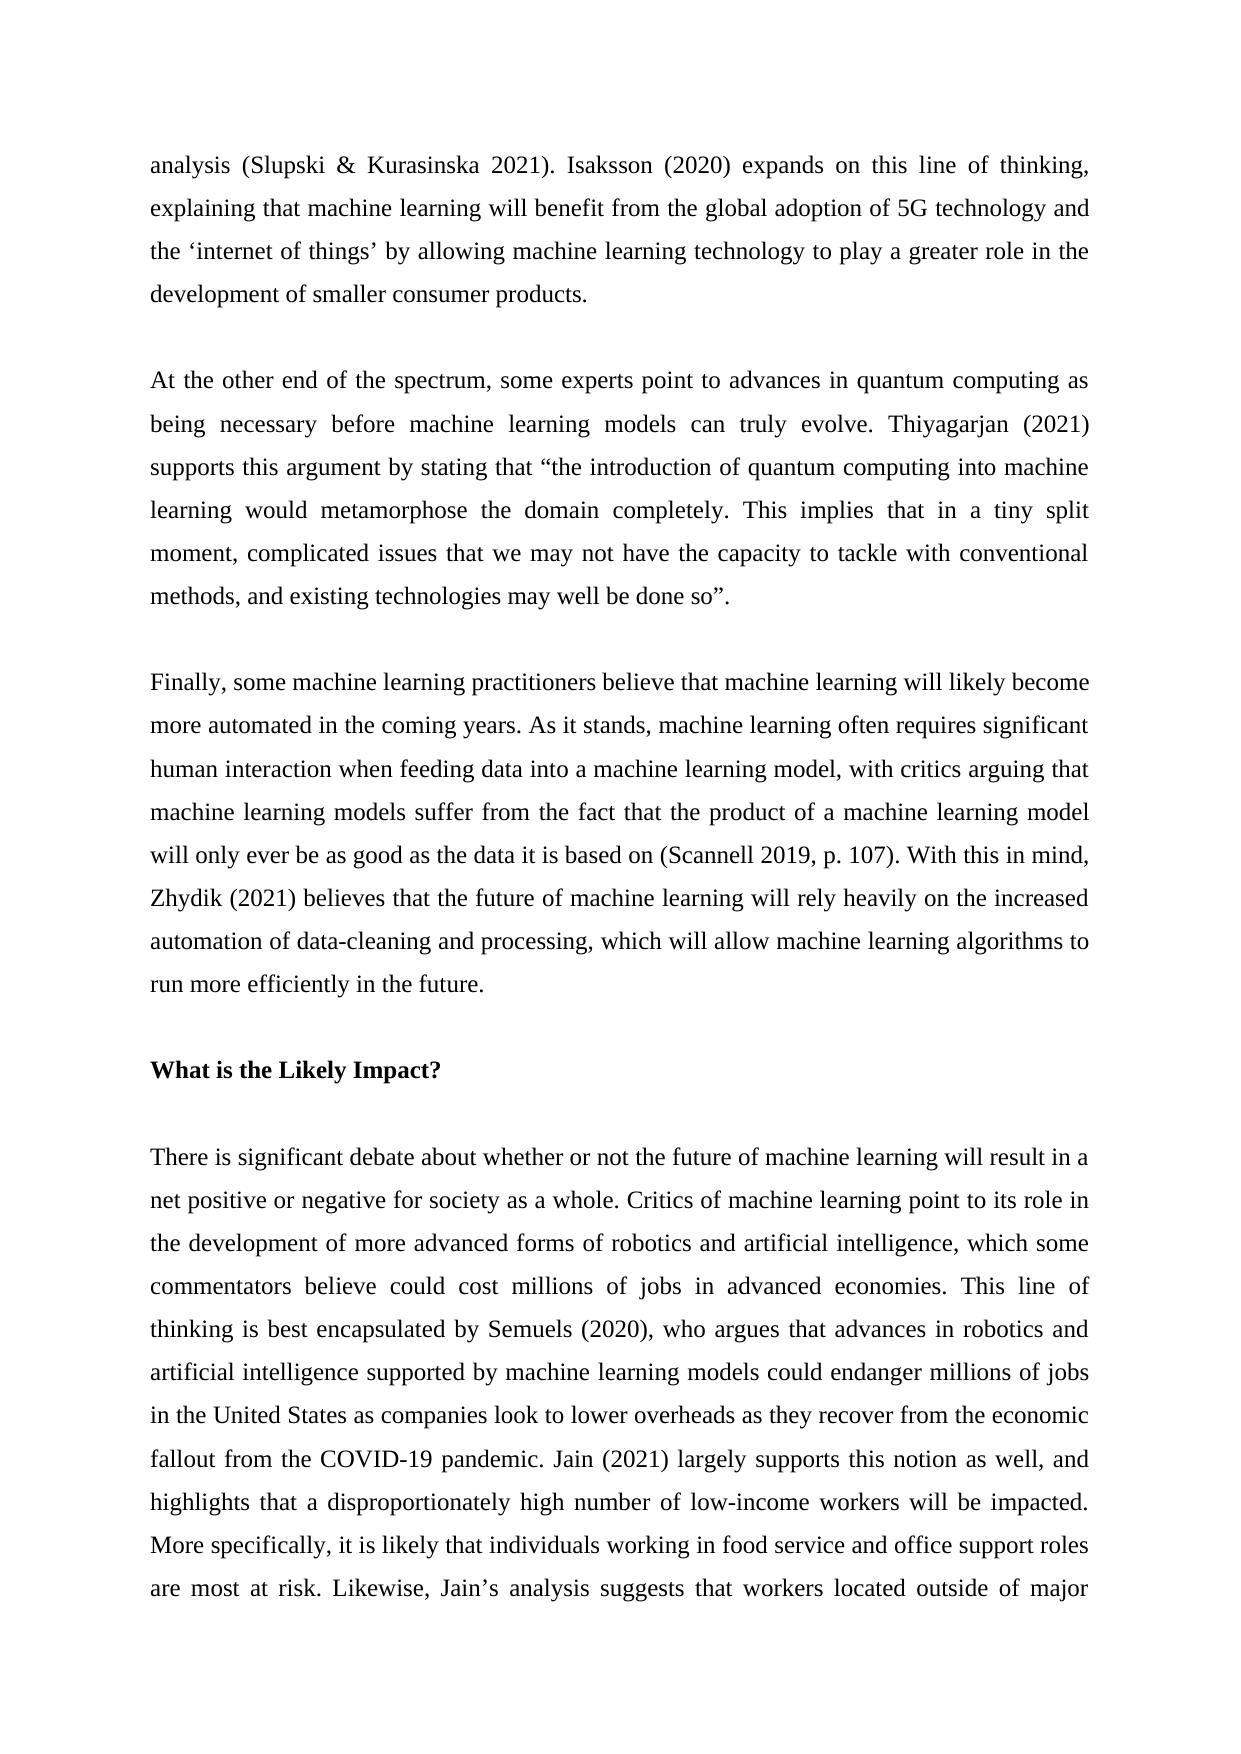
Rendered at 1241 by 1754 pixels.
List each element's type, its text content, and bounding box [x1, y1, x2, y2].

text Finally, some machine learning practitioners believe that machine learning will likely become more automated in the coming years. As it stands, machine learning often requires significant human interaction when feeding data into a machine learning model, with critics arguing that machine learning models suffer from the fact that the product of a machine learning model will only ever be as good as the data it is based on (Scannell 2019, p. 107). With this in mind, Zhydik (2021) believes that the future of machine learning will rely heavily on the increased automation of data-cleaning and processing, which will allow machine learning algorithms to run more efficiently in the future. [150, 667, 1090, 998]
text What is the Likely Impact? [150, 1056, 1090, 1084]
text At the other end of the spectrum, some experts point to advances in quantum computing as being necessary before machine learning models can truly evolve. Thiyagarjan (2021) supports this argument by stating that “the introduction of quantum computing into machine learning would metamorphose the domain completely. This implies that in a tiny split moment, complicated issues that we may not have the capacity to tackle with conventional methods, and existing technologies may well be done so”. [150, 366, 1090, 610]
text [150, 150, 1090, 308]
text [150, 1142, 1090, 1602]
